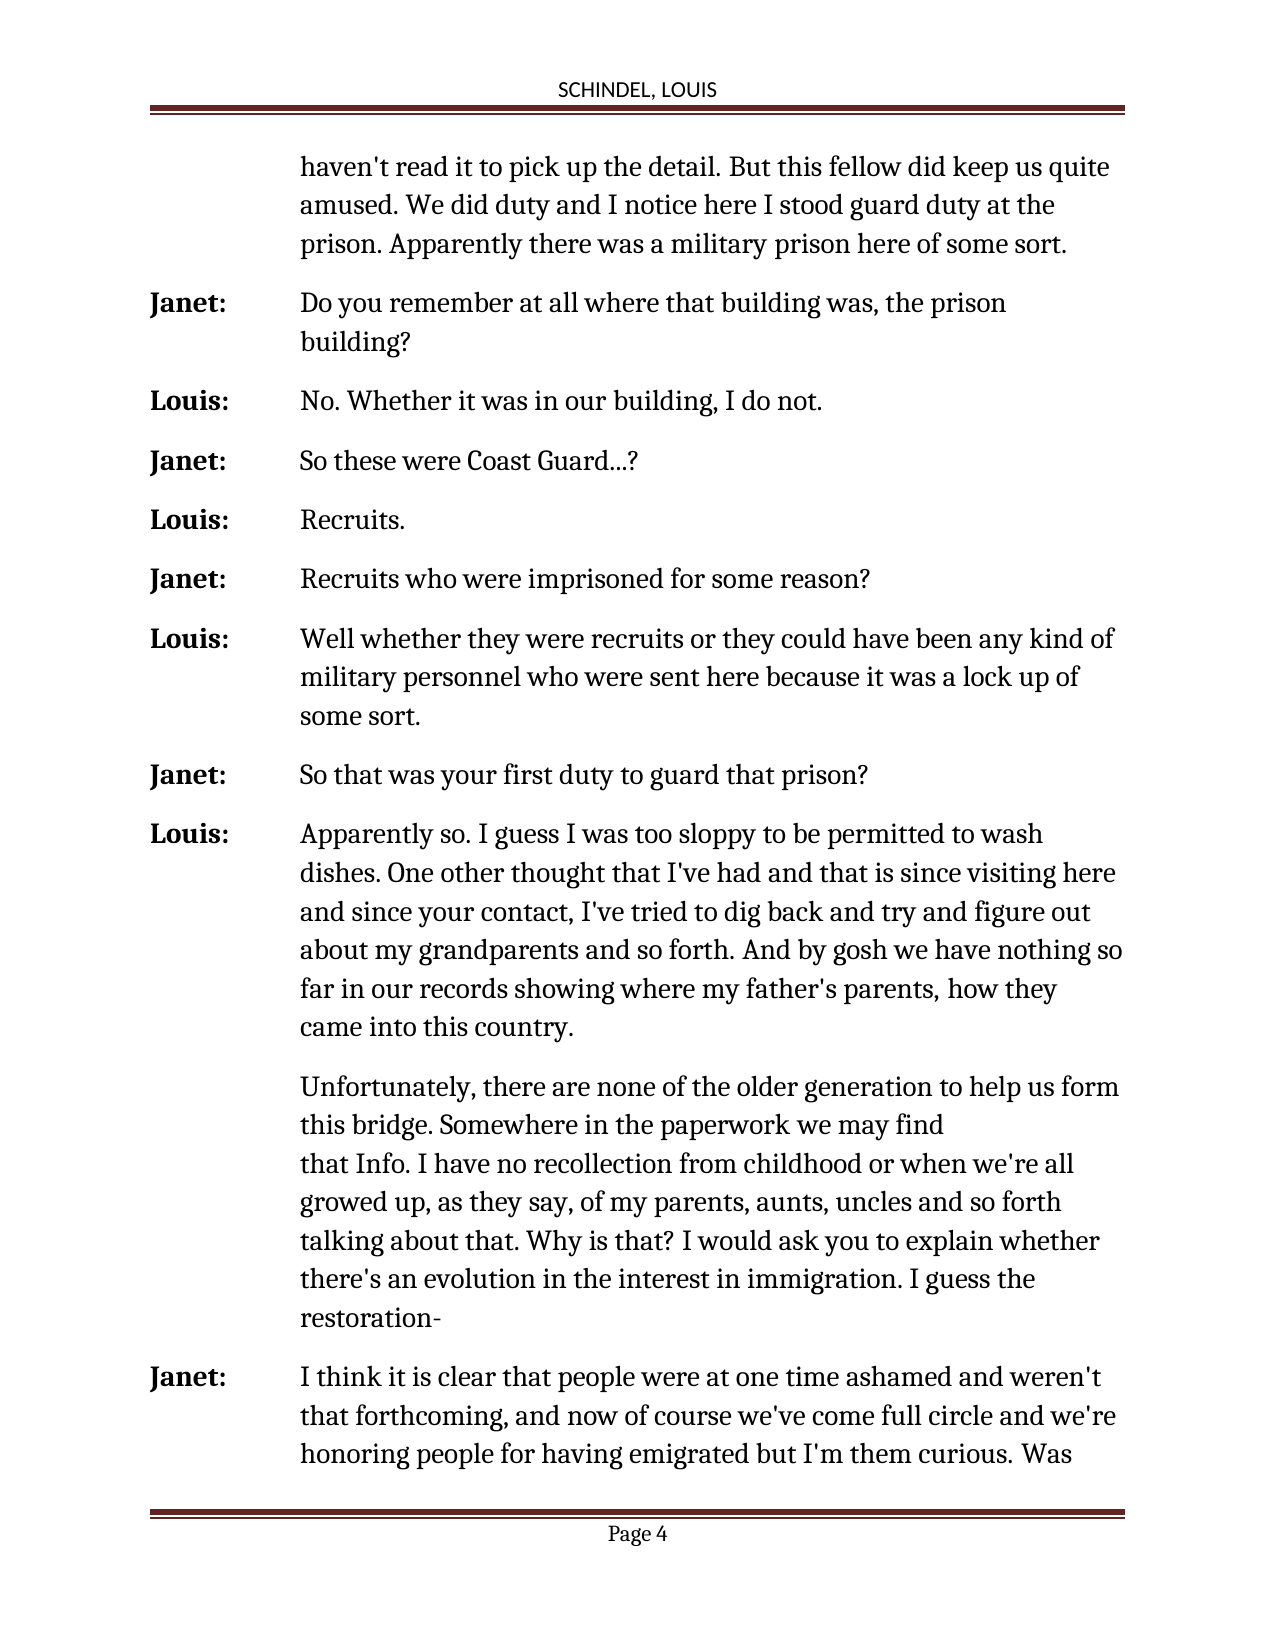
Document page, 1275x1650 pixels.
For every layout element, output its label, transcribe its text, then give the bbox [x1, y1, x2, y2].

text Janet: Do you remember at all where that building was, the prison building? [150, 286, 1125, 358]
text Louis: Apparently so. I guess I was too sloppy to be permitted to wash dishes. One other thought that I've had and that is since visiting here and since your contact, I've tried to dig back and try and figure out about my grandparents and so forth. And by gosh we have nothing so far in our records showing where my father's parents, how they came into this country. [150, 818, 1125, 1044]
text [150, 1360, 1125, 1471]
text Louis: Well whether they were recruits or they could have been any kind of military personnel who were sent here because it was a lock up of some sort. [150, 622, 1125, 732]
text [150, 150, 1125, 261]
text Janet: So these were Coast Guard...? [150, 444, 1125, 477]
text Louis: Recruits. [150, 503, 1125, 537]
text Unfortunately, there are none of the older generation to help us form this bridge. Somewhere in the paperwork we may find that Info. I have no recollection from childhood or when we're all growed up, as they say, of my parents, aunts, uncles and so forth talking about that. Why is that? I would ask you to explain whether there's an evolution in the interest in immigration. I guess the restoration- [300, 1070, 1125, 1334]
text Louis: No. Whether it was in our building, I do not. [150, 384, 1125, 418]
text Janet: So that was your first duty to guard that prison? [150, 758, 1125, 792]
text Janet: Recruits who were imprisoned for some reason? [150, 562, 1125, 596]
